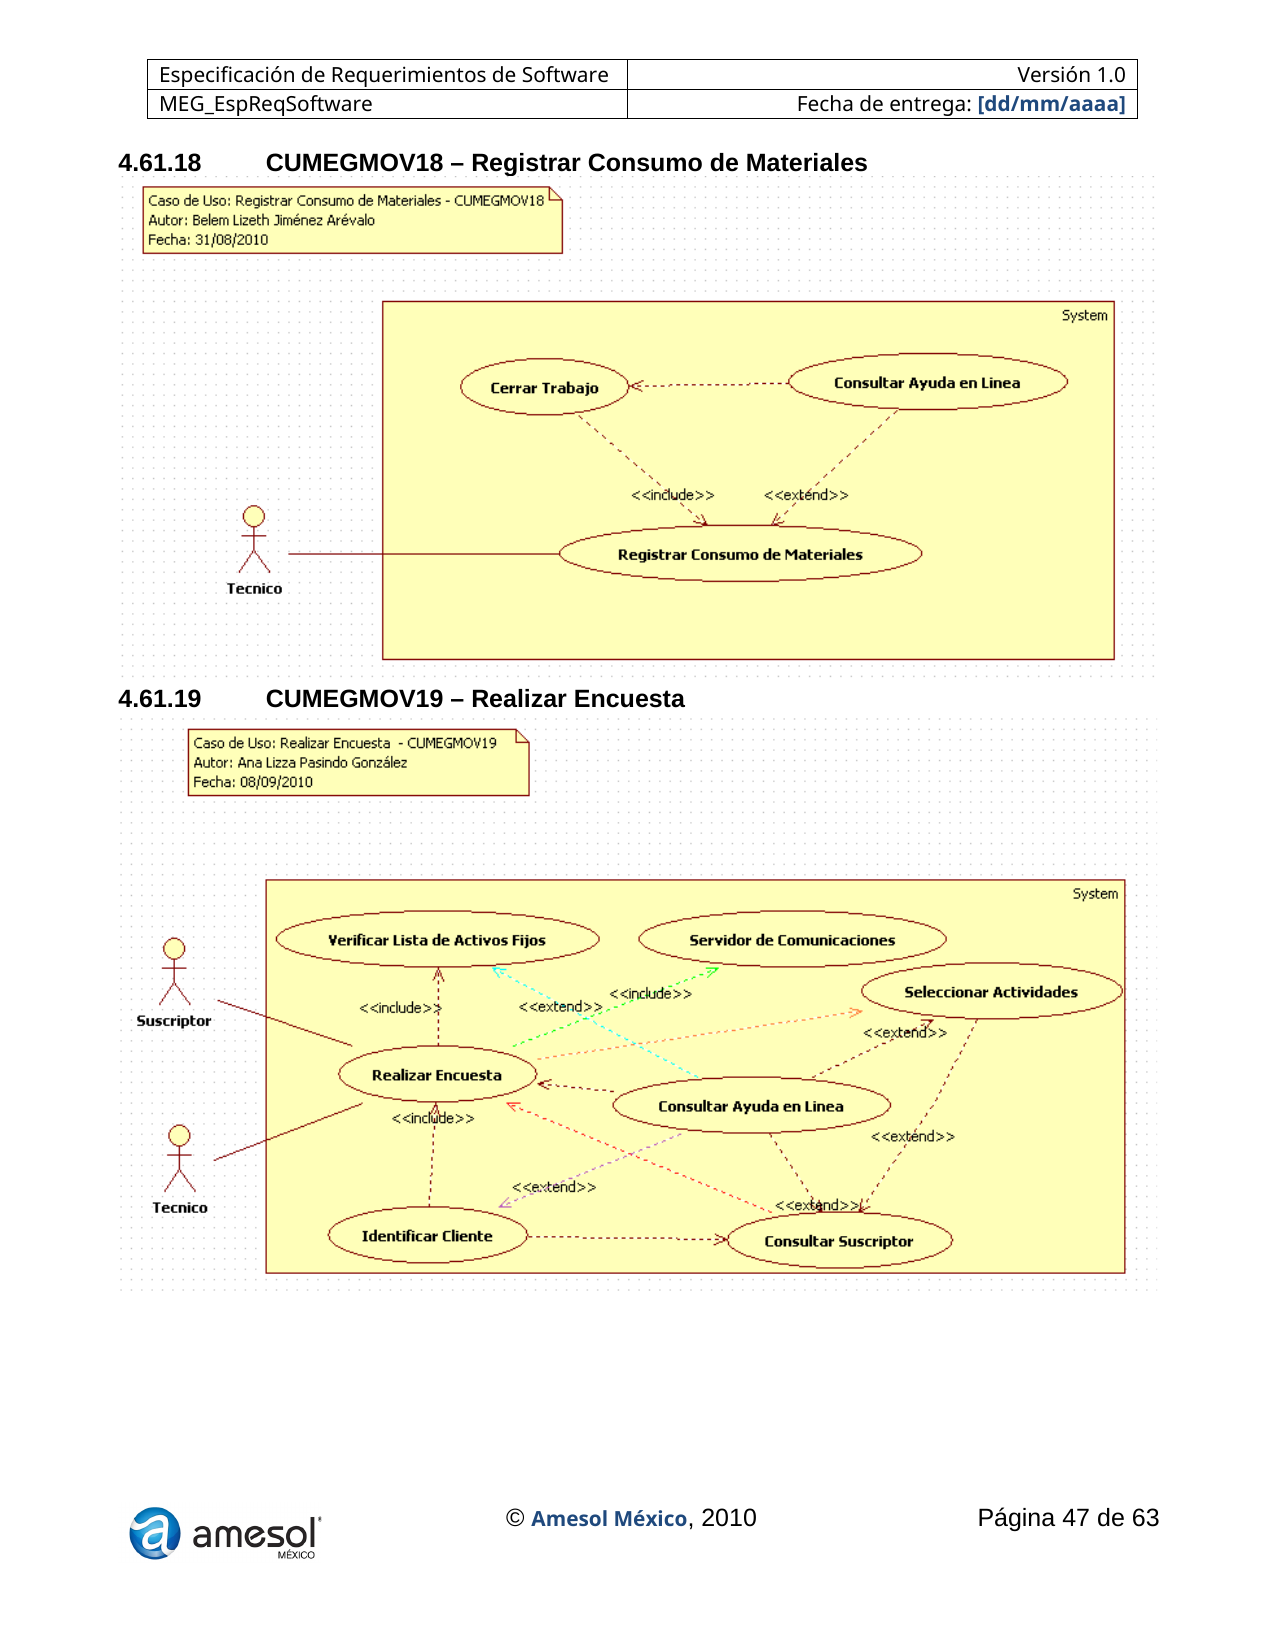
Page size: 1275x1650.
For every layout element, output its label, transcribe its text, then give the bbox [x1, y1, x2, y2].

subtitle CUMEGMOV18 – Registrar Consumo de Materiales [118, 148, 1157, 176]
subtitle CUMEGMOV19 – Realizar Encuesta [118, 685, 1157, 713]
picture [118, 1502, 322, 1563]
picture [118, 176, 1158, 685]
picture [118, 713, 1158, 1296]
